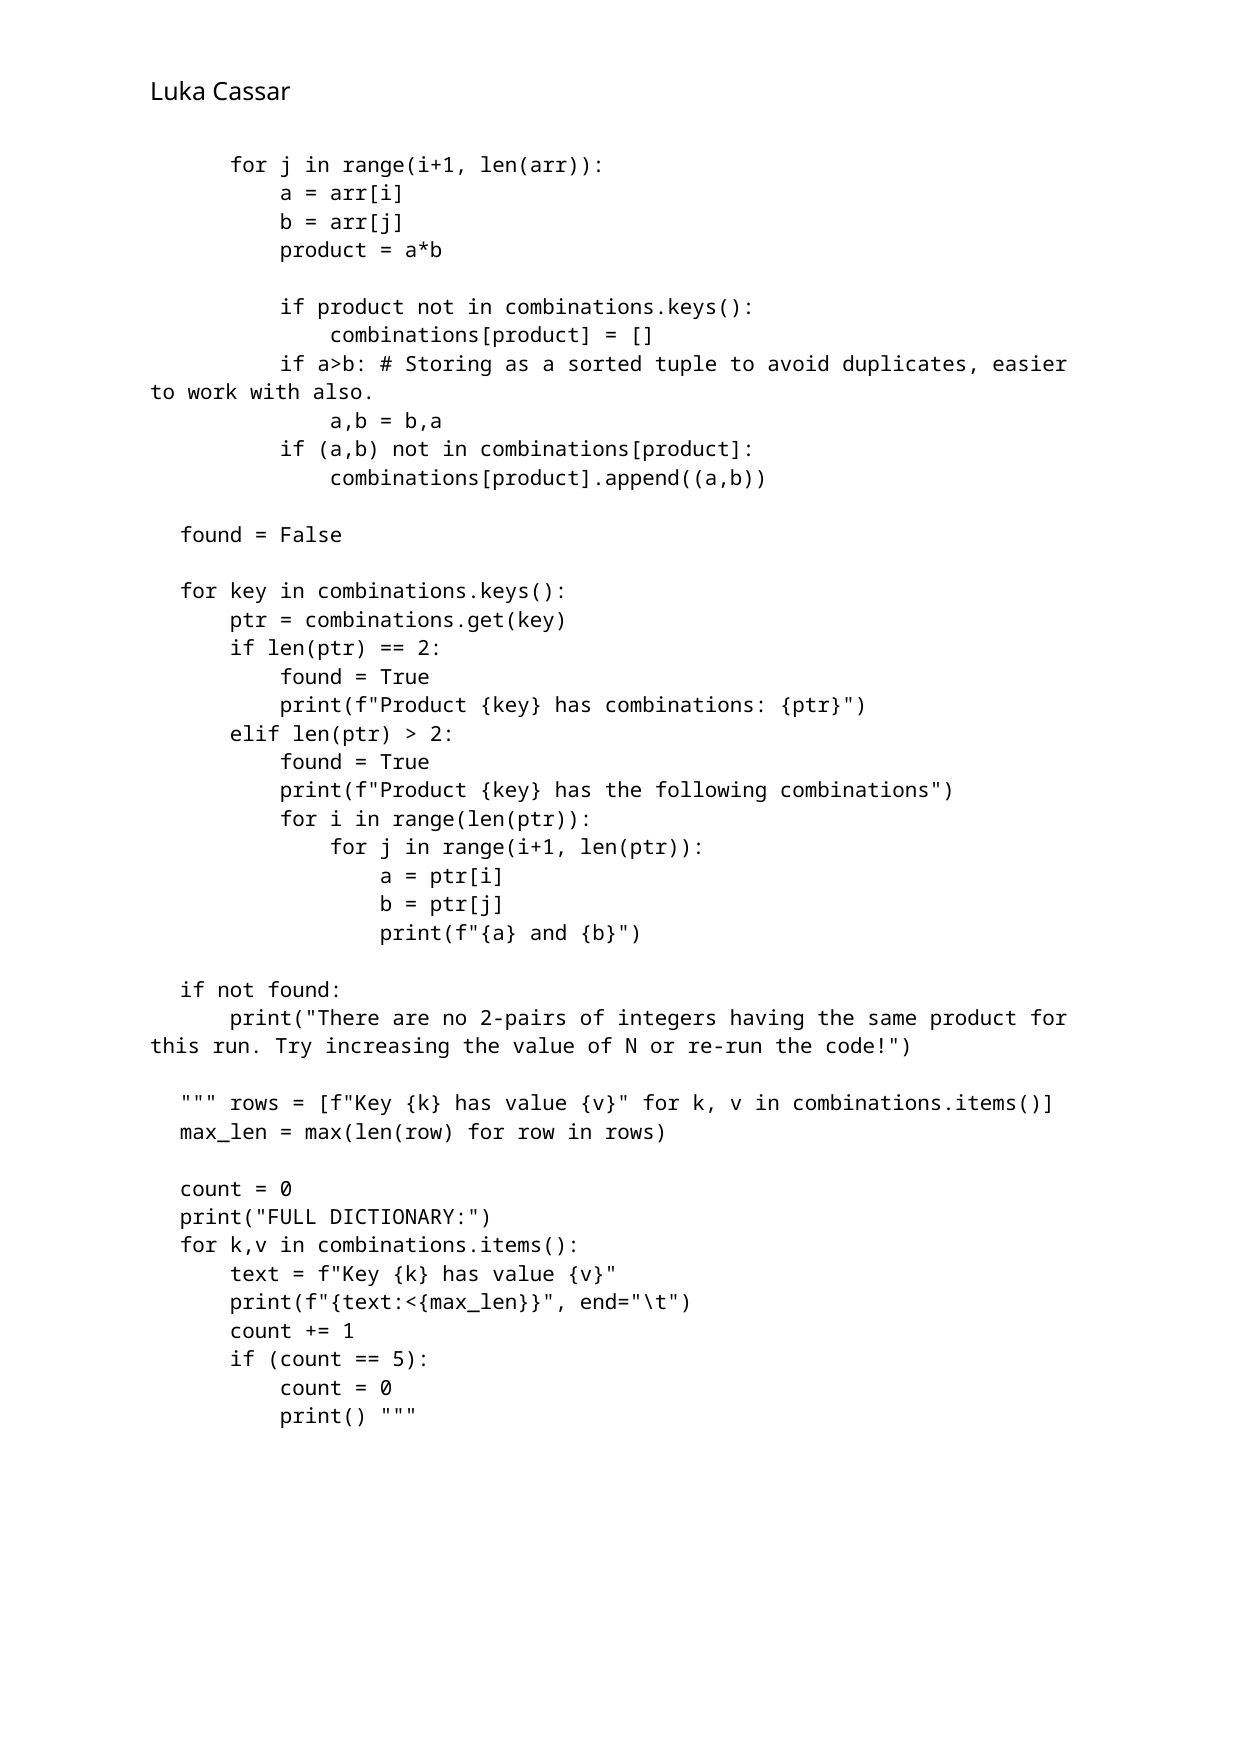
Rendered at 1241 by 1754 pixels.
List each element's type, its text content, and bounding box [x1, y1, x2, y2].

text if (a,b) not in combinations[product]: [150, 434, 1090, 463]
text b = arr[j] [150, 207, 1090, 235]
text print("FULL DICTIONARY:") [150, 1202, 1090, 1231]
text print(f"Product {key} has combinations: {ptr}") [150, 690, 1090, 719]
text for key in combinations.keys(): [150, 577, 1090, 605]
text if not found: [150, 975, 1090, 1003]
text combinations[product] = [] [150, 321, 1090, 349]
text count = 0 [150, 1174, 1090, 1202]
text a = ptr[i] [150, 861, 1090, 889]
text if (count == 5): [150, 1344, 1090, 1373]
text count += 1 [150, 1316, 1090, 1344]
text found = False [150, 520, 1090, 548]
text elif len(ptr) > 2: [150, 719, 1090, 747]
text combinations[product].append((a,b)) [150, 463, 1090, 491]
text product = a*b [150, 235, 1090, 264]
text if a>b: # Storing as a sorted tuple to avoid duplicates, easier to work with also. [150, 349, 1090, 406]
text b = ptr[j] [150, 889, 1090, 918]
text print() """ [150, 1401, 1090, 1430]
text print(f"{text:<{max_len}}", end="\t") [150, 1287, 1090, 1316]
text if product not in combinations.keys(): [150, 292, 1090, 321]
text max_len = max(len(row) for row in rows) [150, 1117, 1090, 1145]
text count = 0 [150, 1373, 1090, 1401]
text print(f"Product {key} has the following combinations") [150, 776, 1090, 804]
text for k,v in combinations.items(): [150, 1231, 1090, 1259]
text a,b = b,a [150, 406, 1090, 434]
text """ rows = [f"Key {k} has value {v}" for k, v in combinations.items()] [150, 1088, 1090, 1117]
text for j in range(i+1, len(arr)): [150, 150, 1090, 178]
text a = arr[i] [150, 178, 1090, 207]
text print(f"{a} and {b}") [150, 918, 1090, 946]
text for i in range(len(ptr)): [150, 804, 1090, 832]
text for j in range(i+1, len(ptr)): [150, 832, 1090, 861]
text found = True [150, 747, 1090, 776]
text print("There are no 2-pairs of integers having the same product for this run. Try increasing the value of N or re-run the code!") [150, 1003, 1090, 1060]
text found = True [150, 662, 1090, 690]
text text = f"Key {k} has value {v}" [150, 1259, 1090, 1287]
text if len(ptr) == 2: [150, 633, 1090, 662]
text ptr = combinations.get(key) [150, 605, 1090, 633]
